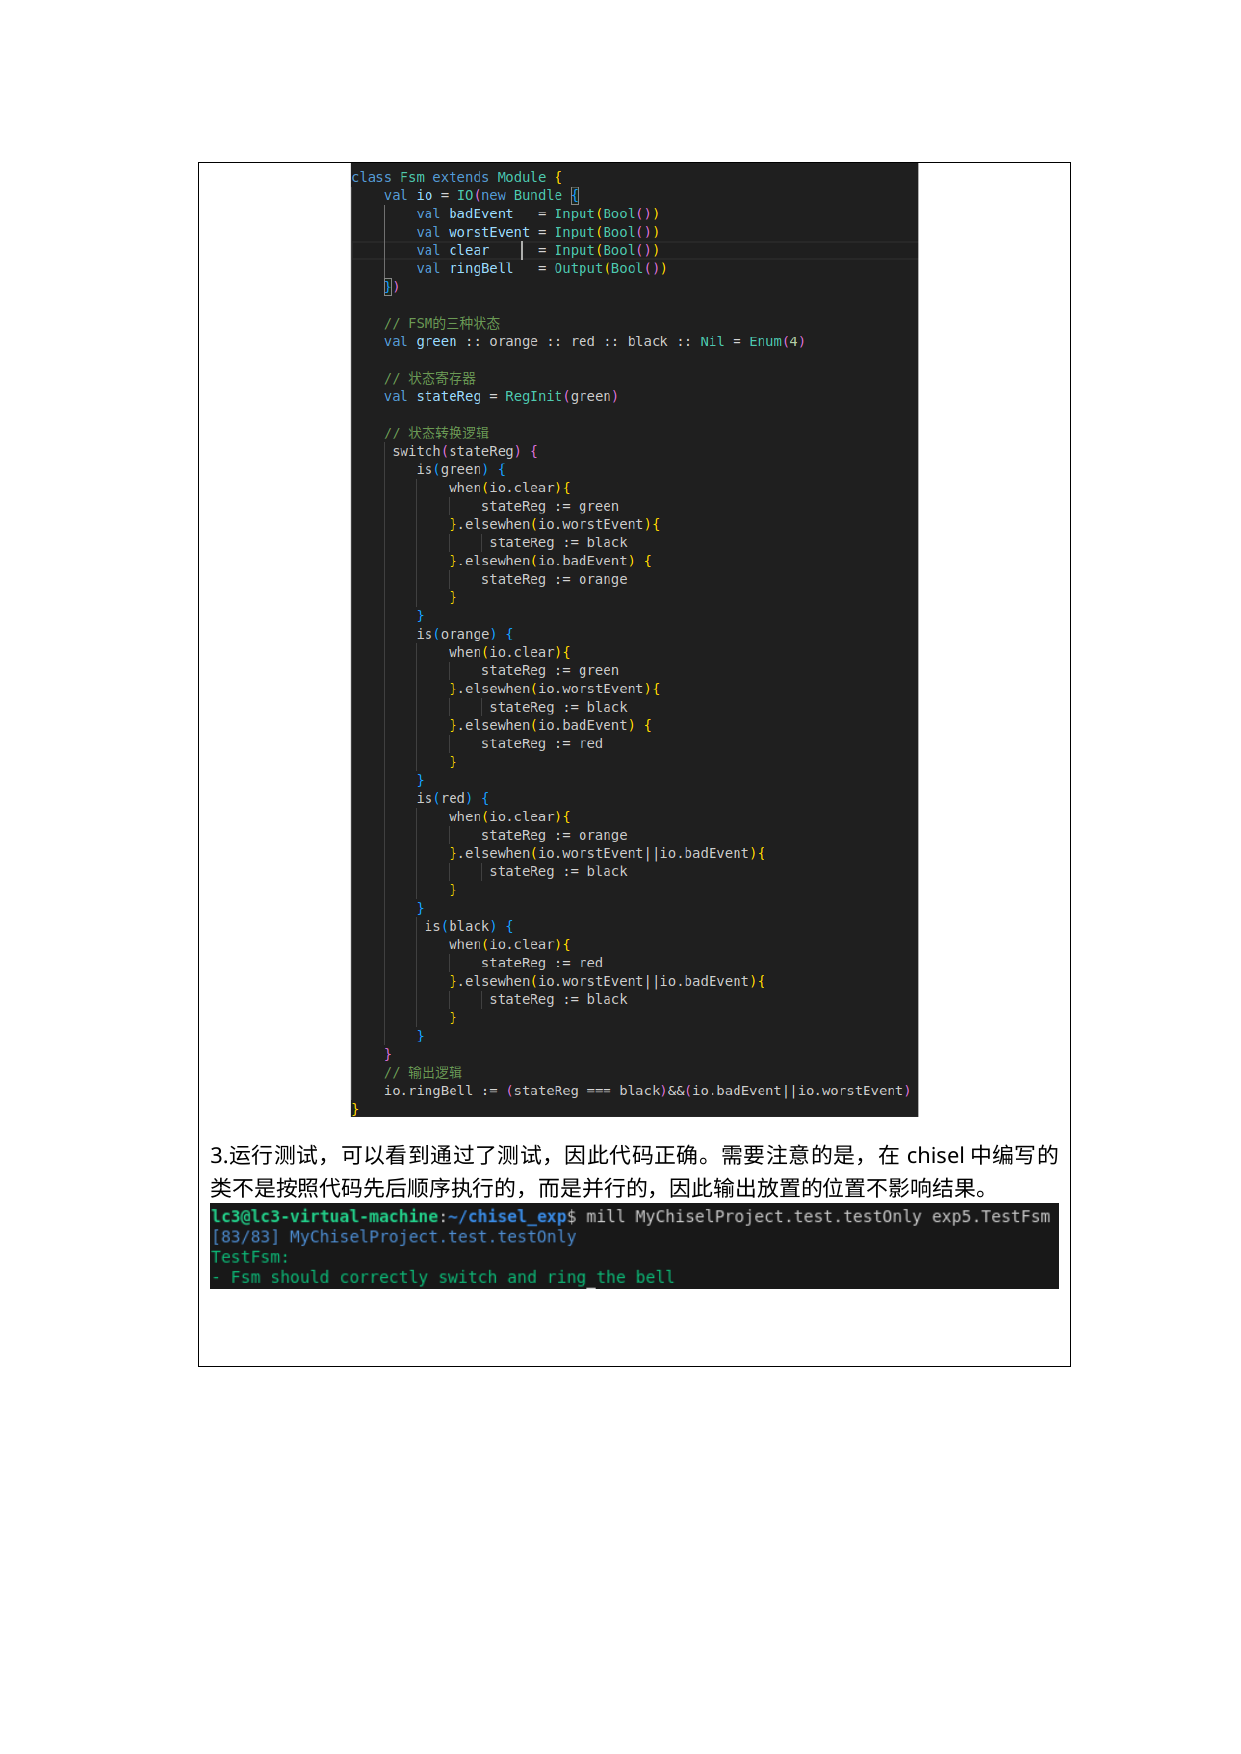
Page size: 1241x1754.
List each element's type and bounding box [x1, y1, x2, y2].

table_cell [199, 163, 1070, 1366]
picture [210, 1203, 1059, 1289]
picture [350, 163, 919, 1117]
